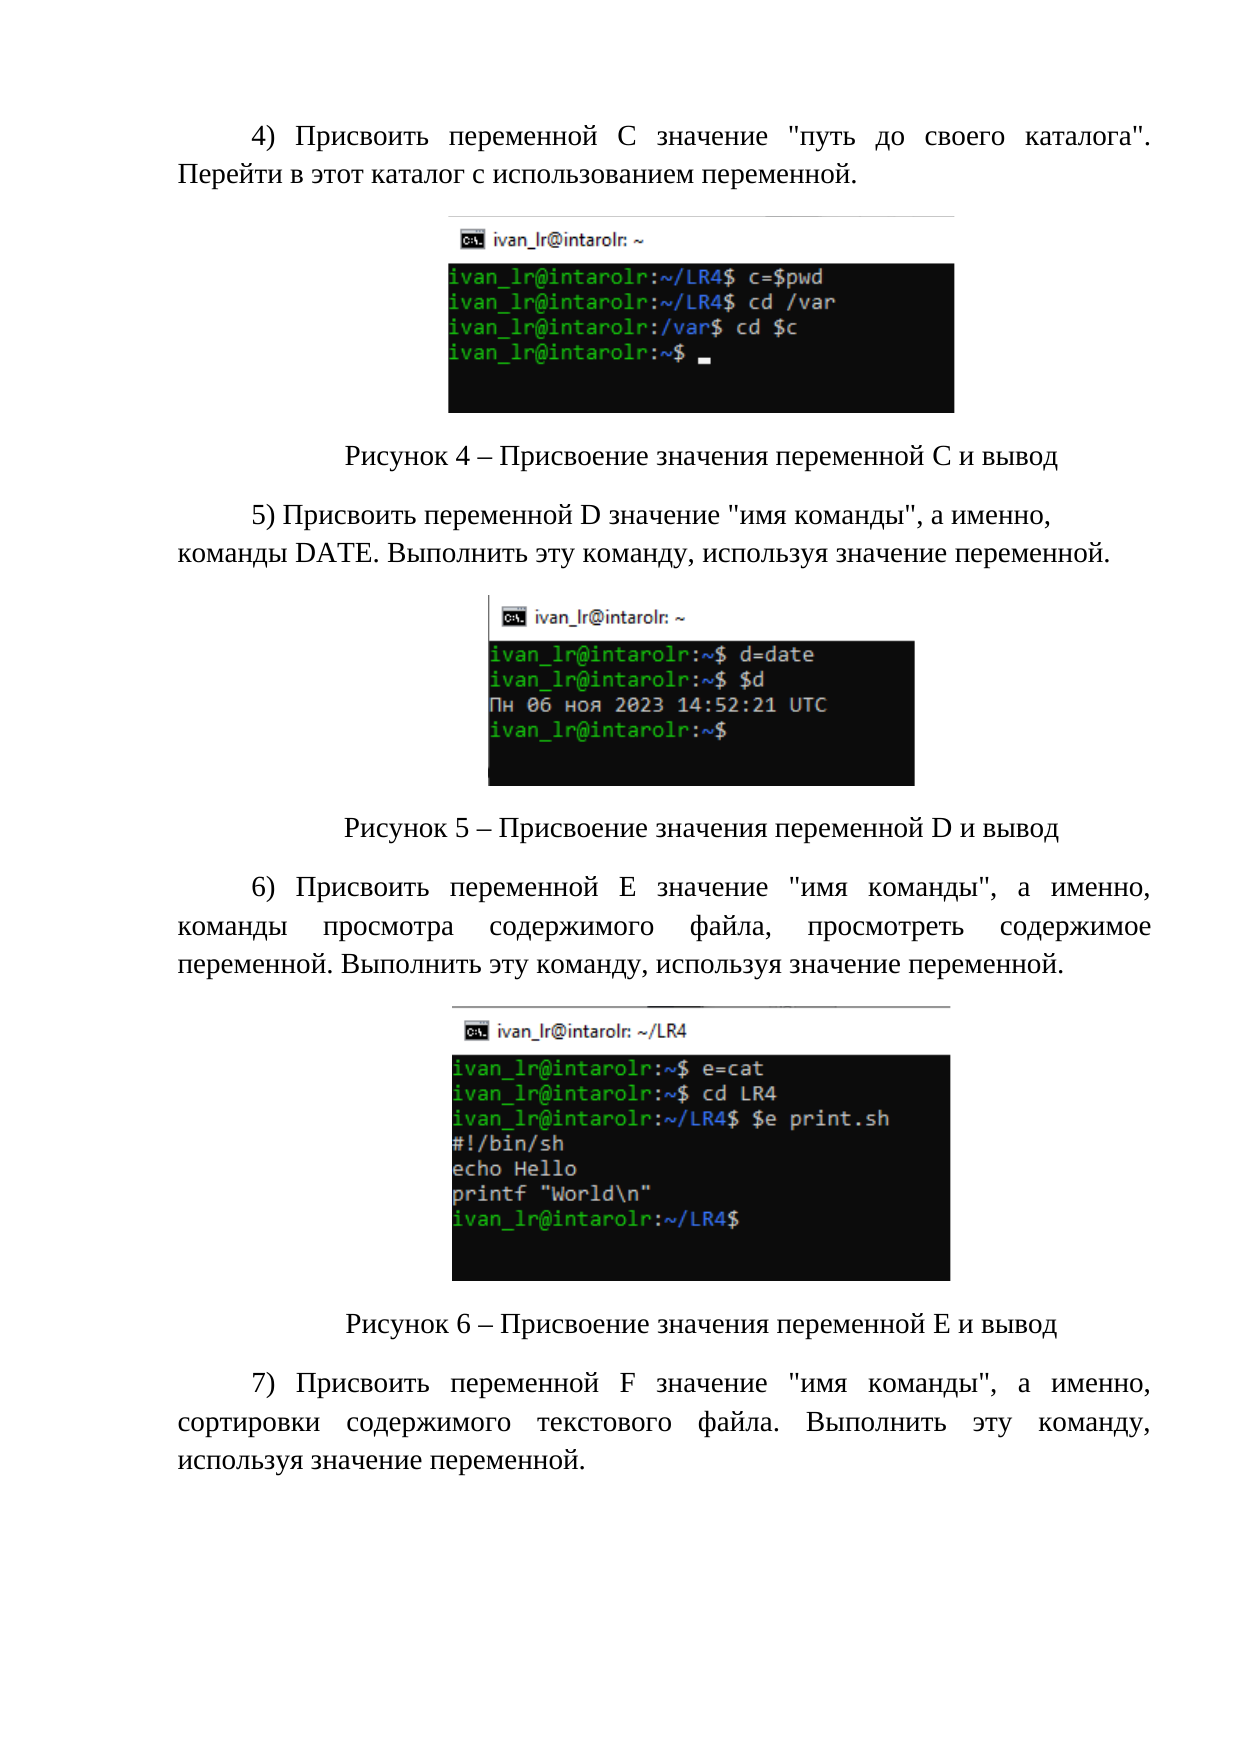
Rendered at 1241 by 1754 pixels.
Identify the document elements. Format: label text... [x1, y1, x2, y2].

text Рисунок 4 – Присвоение значения переменной C и вывод [177, 438, 1152, 471]
text 6) Присвоить переменной Е значение "имя команды", а именно, команды просмотра содержимого файла, просмотреть содержимое переменной. Выполнить эту команду, используя значение переменной. [177, 869, 1152, 980]
text Рисунок 5 – Присвоение значения переменной D и вывод [177, 810, 1152, 844]
text 4) Присвоить переменной С значение "путь до своего каталога". Перейти в этот каталог с использованием переменной. [177, 118, 1152, 190]
picture [488, 595, 915, 786]
text 7) Присвоить переменной F значение "имя команды", а именно, сортировки содержимого текстового файла. Выполнить эту команду, используя значение переменной. [177, 1365, 1152, 1476]
text Рисунок 6 – Присвоение значения переменной E и вывод [177, 1306, 1152, 1339]
text 5) Присвоить переменной D значение "имя команды", а именно, команды DАТЕ. Выполнить эту команду, используя значение переменной. [177, 497, 1152, 569]
picture [448, 216, 955, 413]
picture [452, 1006, 951, 1281]
